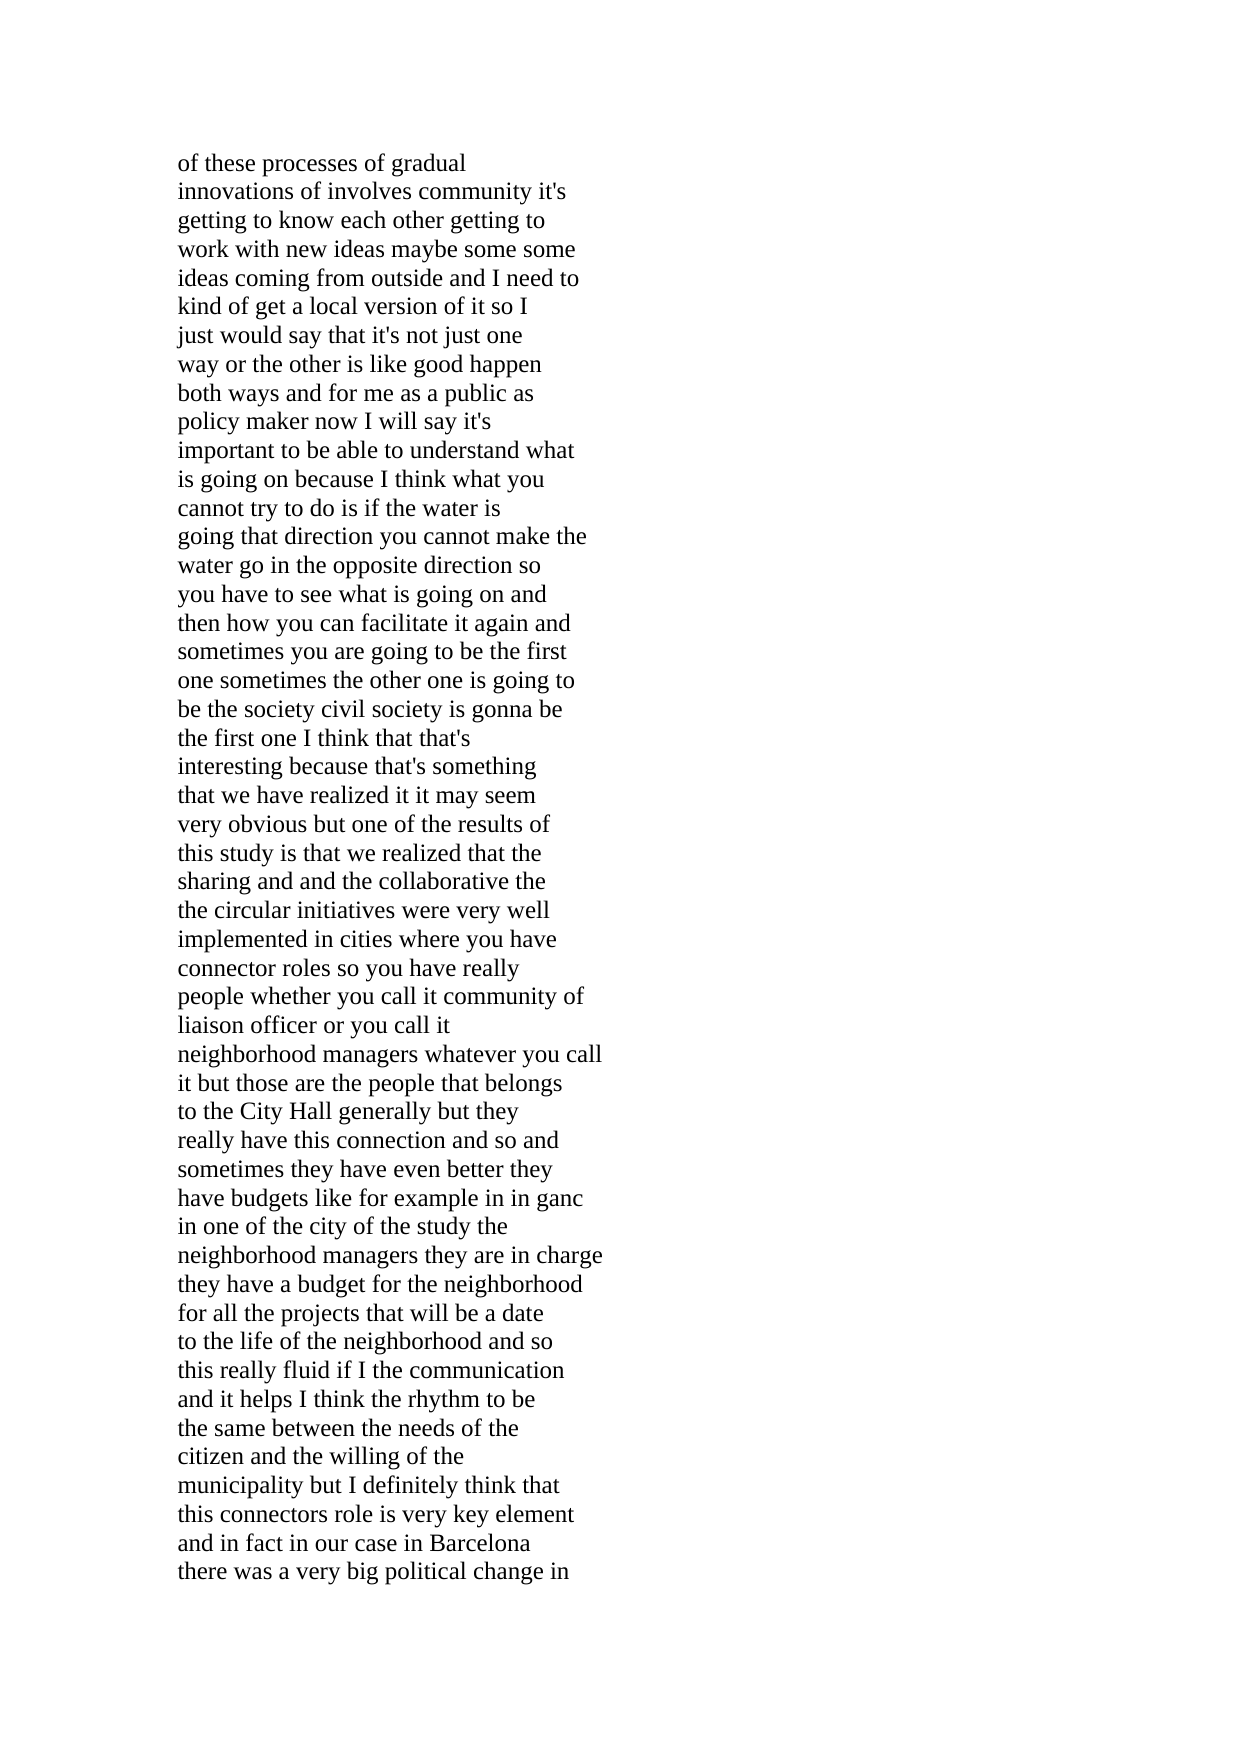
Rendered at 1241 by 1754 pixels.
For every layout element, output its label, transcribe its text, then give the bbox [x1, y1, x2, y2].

text innovations of involves community it's [177, 176, 1093, 205]
text liaison officer or you call it [177, 1010, 1093, 1039]
text and it helps I think the rhythm to be [177, 1384, 1093, 1413]
text of these processes of gradual [177, 148, 1093, 176]
text water go in the opposite direction so [177, 550, 1093, 579]
text it but those are the people that belongs [177, 1068, 1093, 1096]
text work with new ideas maybe some some [177, 234, 1093, 263]
text there was a very big political change in [177, 1556, 1093, 1585]
text very obvious but one of the results of [177, 809, 1093, 838]
text the first one I think that that's [177, 723, 1093, 751]
text be the society civil society is gonna be [177, 694, 1093, 723]
text to the life of the neighborhood and so [177, 1326, 1093, 1355]
text the same between the needs of the [177, 1413, 1093, 1441]
text and in fact in our case in Barcelona [177, 1528, 1093, 1556]
text for all the projects that will be a date [177, 1298, 1093, 1326]
text just would say that it's not just one [177, 320, 1093, 349]
text kind of get a local version of it so I [177, 291, 1093, 320]
text implemented in cities where you have [177, 924, 1093, 953]
text this really fluid if I the communication [177, 1355, 1093, 1384]
text have budgets like for example in in ganc [177, 1183, 1093, 1211]
text sometimes they have even better they [177, 1154, 1093, 1183]
text one sometimes the other one is going to [177, 665, 1093, 694]
text people whether you call it community of [177, 981, 1093, 1010]
text connector roles so you have really [177, 953, 1093, 981]
text interesting because that's something [177, 751, 1093, 780]
text municipality but I definitely think that [177, 1470, 1093, 1499]
text sharing and and the collaborative the [177, 866, 1093, 895]
text is going on because I think what you [177, 464, 1093, 493]
text ideas coming from outside and I need to [177, 263, 1093, 291]
text citizen and the willing of the [177, 1441, 1093, 1470]
text really have this connection and so and [177, 1125, 1093, 1154]
text to the City Hall generally but they [177, 1096, 1093, 1125]
text the circular initiatives were very well [177, 895, 1093, 924]
text sometimes you are going to be the first [177, 636, 1093, 665]
text that we have realized it it may seem [177, 780, 1093, 809]
text this study is that we realized that the [177, 838, 1093, 866]
text neighborhood managers whatever you call [177, 1039, 1093, 1068]
text this connectors role is very key element [177, 1499, 1093, 1528]
text policy maker now I will say it's [177, 406, 1093, 435]
text both ways and for me as a public as [177, 378, 1093, 406]
text cannot try to do is if the water is [177, 493, 1093, 521]
text in one of the city of the study the [177, 1211, 1093, 1240]
text then how you can facilitate it again and [177, 608, 1093, 636]
text you have to see what is going on and [177, 579, 1093, 608]
text way or the other is like good happen [177, 349, 1093, 378]
text going that direction you cannot make the [177, 521, 1093, 550]
text neighborhood managers they are in charge [177, 1240, 1093, 1269]
text getting to know each other getting to [177, 205, 1093, 234]
text important to be able to understand what [177, 435, 1093, 464]
text they have a budget for the neighborhood [177, 1269, 1093, 1298]
